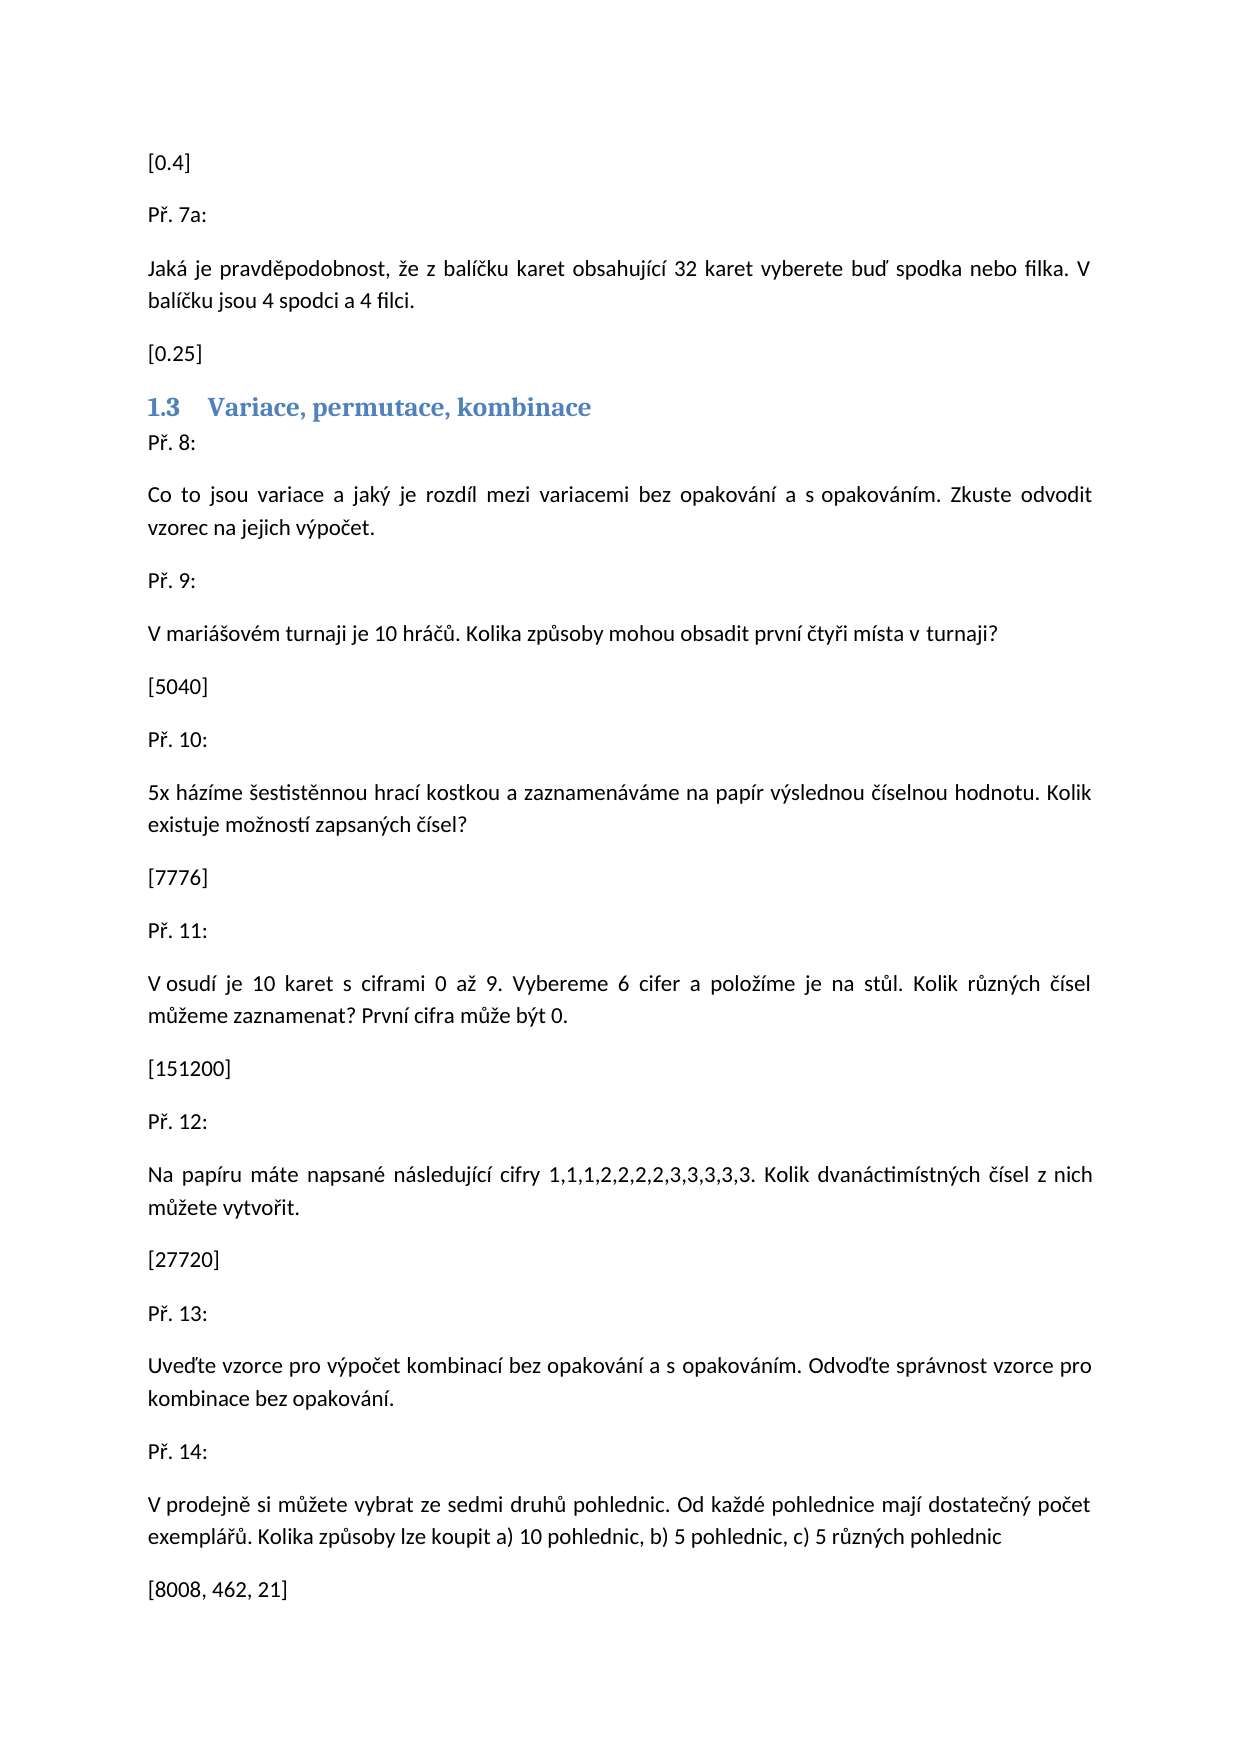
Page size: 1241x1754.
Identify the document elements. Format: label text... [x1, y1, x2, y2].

text V osudí je 10 karet s ciframi 0 až 9. Vybereme 6 cifer a položíme je na stůl. Kolik různých čísel můžeme zaznamenat? První cifra může být 0. [148, 969, 1093, 1029]
text [7776] [148, 863, 1093, 891]
text Př. 10: [148, 725, 1093, 753]
text Jaká je pravděpodobnost, že z balíčku karet obsahující 32 karet vyberete buď spodka nebo filka. V balíčku jsou 4 spodci a 4 filci. [148, 254, 1093, 314]
text Př. 13: [148, 1299, 1093, 1327]
text [5040] [148, 672, 1093, 700]
text [0.25] [148, 339, 1093, 367]
text Na papíru máte napsané následující cifry 1,1,1,2,2,2,2,3,3,3,3,3. Kolik dvanáctimístných čísel z nich můžete vytvořit. [148, 1160, 1093, 1221]
text Př. 9: [148, 566, 1093, 594]
text V mariášovém turnaji je 10 hráčů. Kolika způsoby mohou obsadit první čtyři místa v turnaji? [148, 619, 1093, 647]
text [8008, 462, 21] [148, 1575, 1093, 1603]
text Co to jsou variace a jaký je rozdíl mezi variacemi bez opakování a s opakováním. Zkuste odvodit vzorec na jejich výpočet. [148, 481, 1093, 541]
text Př. 7a: [148, 201, 1093, 229]
text V prodejně si můžete vybrat ze sedmi druhů pohlednic. Od každé pohlednice mají dostatečný počet exemplářů. Kolika způsoby lze koupit a) 10 pohlednic, b) 5 pohlednic, c) 5 různých pohlednic [148, 1490, 1093, 1550]
text Uveďte vzorce pro výpočet kombinací bez opakování a s opakováním. Odvoďte správnost vzorce pro kombinace bez opakování. [148, 1352, 1093, 1412]
text [0.4] [148, 148, 1093, 176]
text [151200] [148, 1054, 1093, 1082]
text [27720] [148, 1246, 1093, 1274]
subtitle Variace, permutace, kombinace [148, 392, 1093, 423]
text 5x házíme šestistěnnou hrací kostkou a zaznamenáváme na papír výslednou číselnou hodnotu. Kolik existuje možností zapsaných čísel? [148, 778, 1093, 838]
text Př. 8: [148, 428, 1093, 456]
text Př. 11: [148, 916, 1093, 944]
text Př. 14: [148, 1437, 1093, 1465]
text Př. 12: [148, 1107, 1093, 1135]
